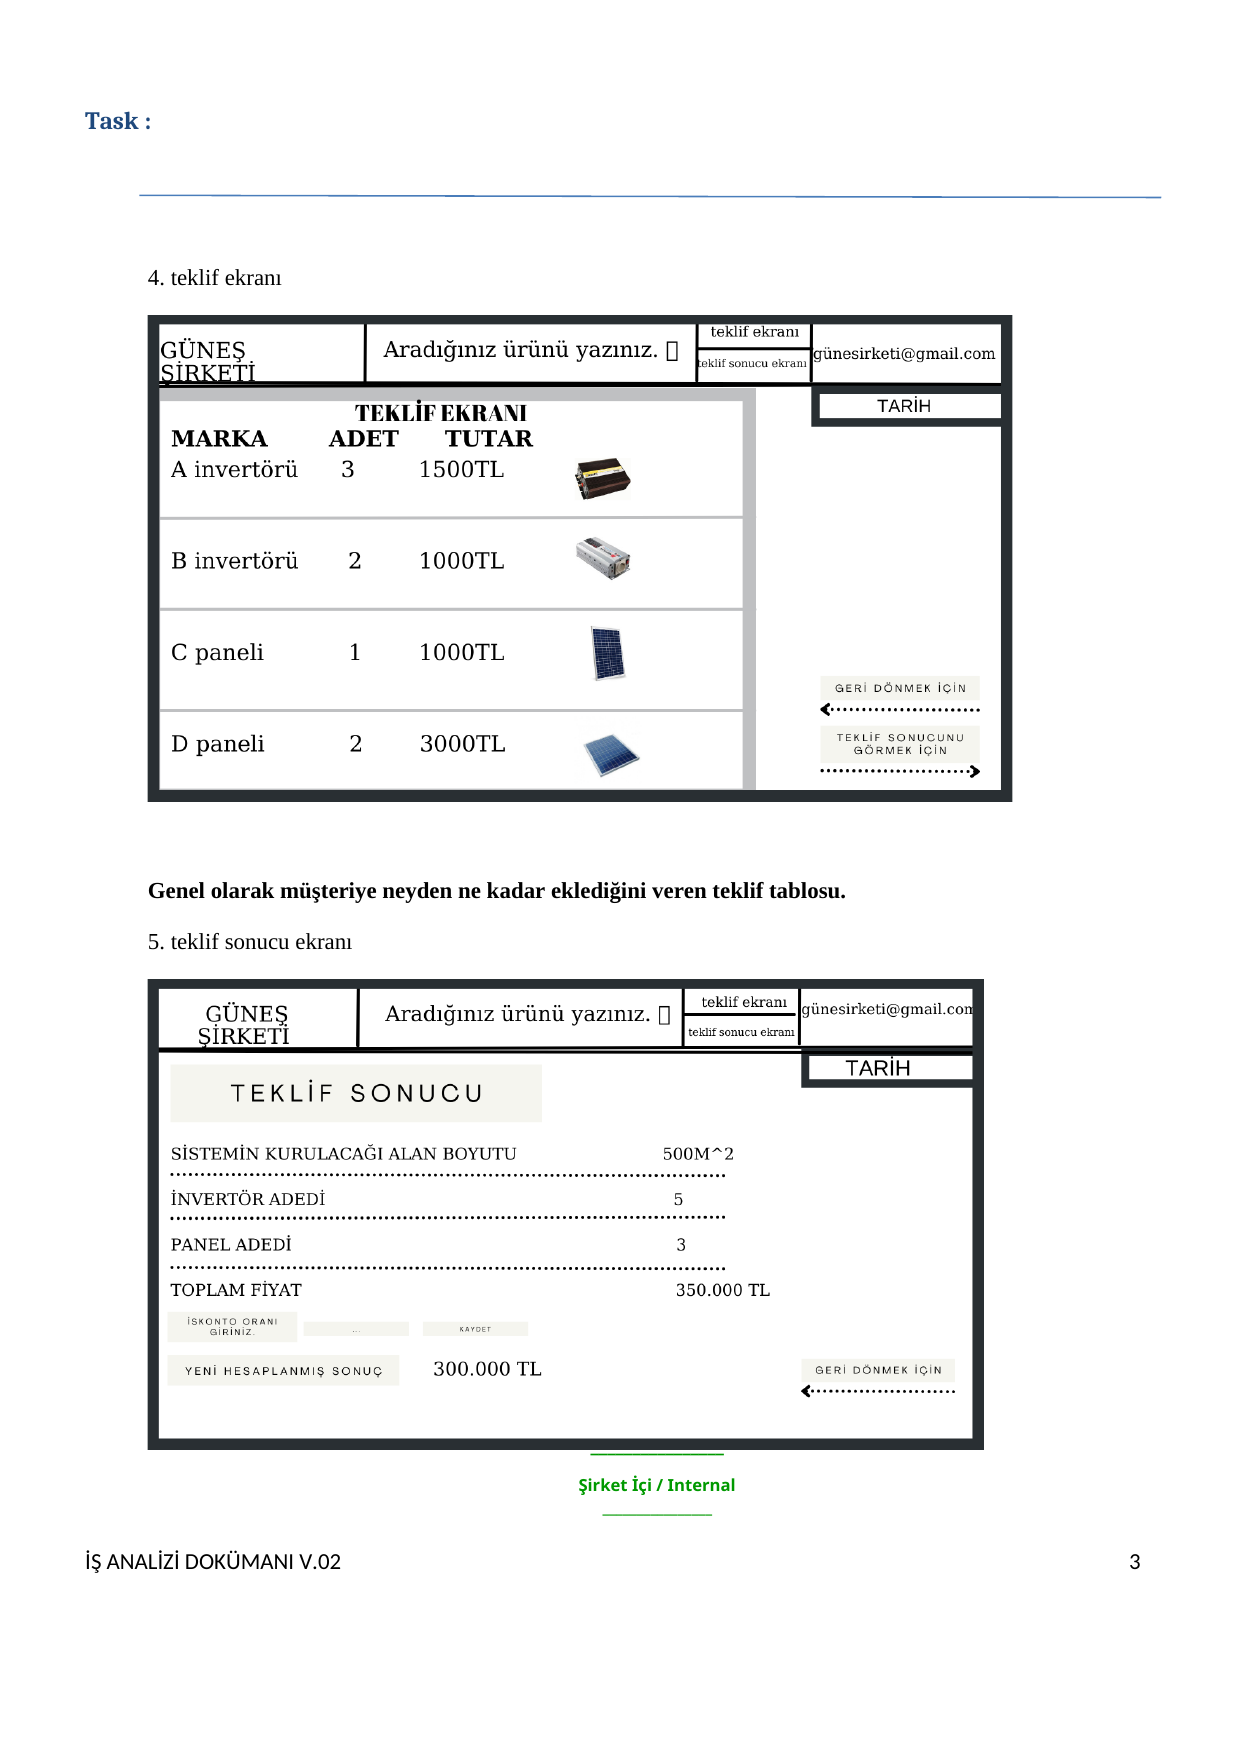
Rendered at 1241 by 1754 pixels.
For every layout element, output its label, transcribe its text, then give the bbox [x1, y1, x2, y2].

text Genel olarak müşteriye neyden ne kadar eklediğini veren teklif tablosu. [148, 877, 1167, 904]
text 5. teklif sonucu ekranı [148, 928, 1167, 955]
picture [147, 979, 984, 1450]
picture [147, 315, 1013, 802]
text 4. teklif ekranı [148, 264, 1167, 290]
